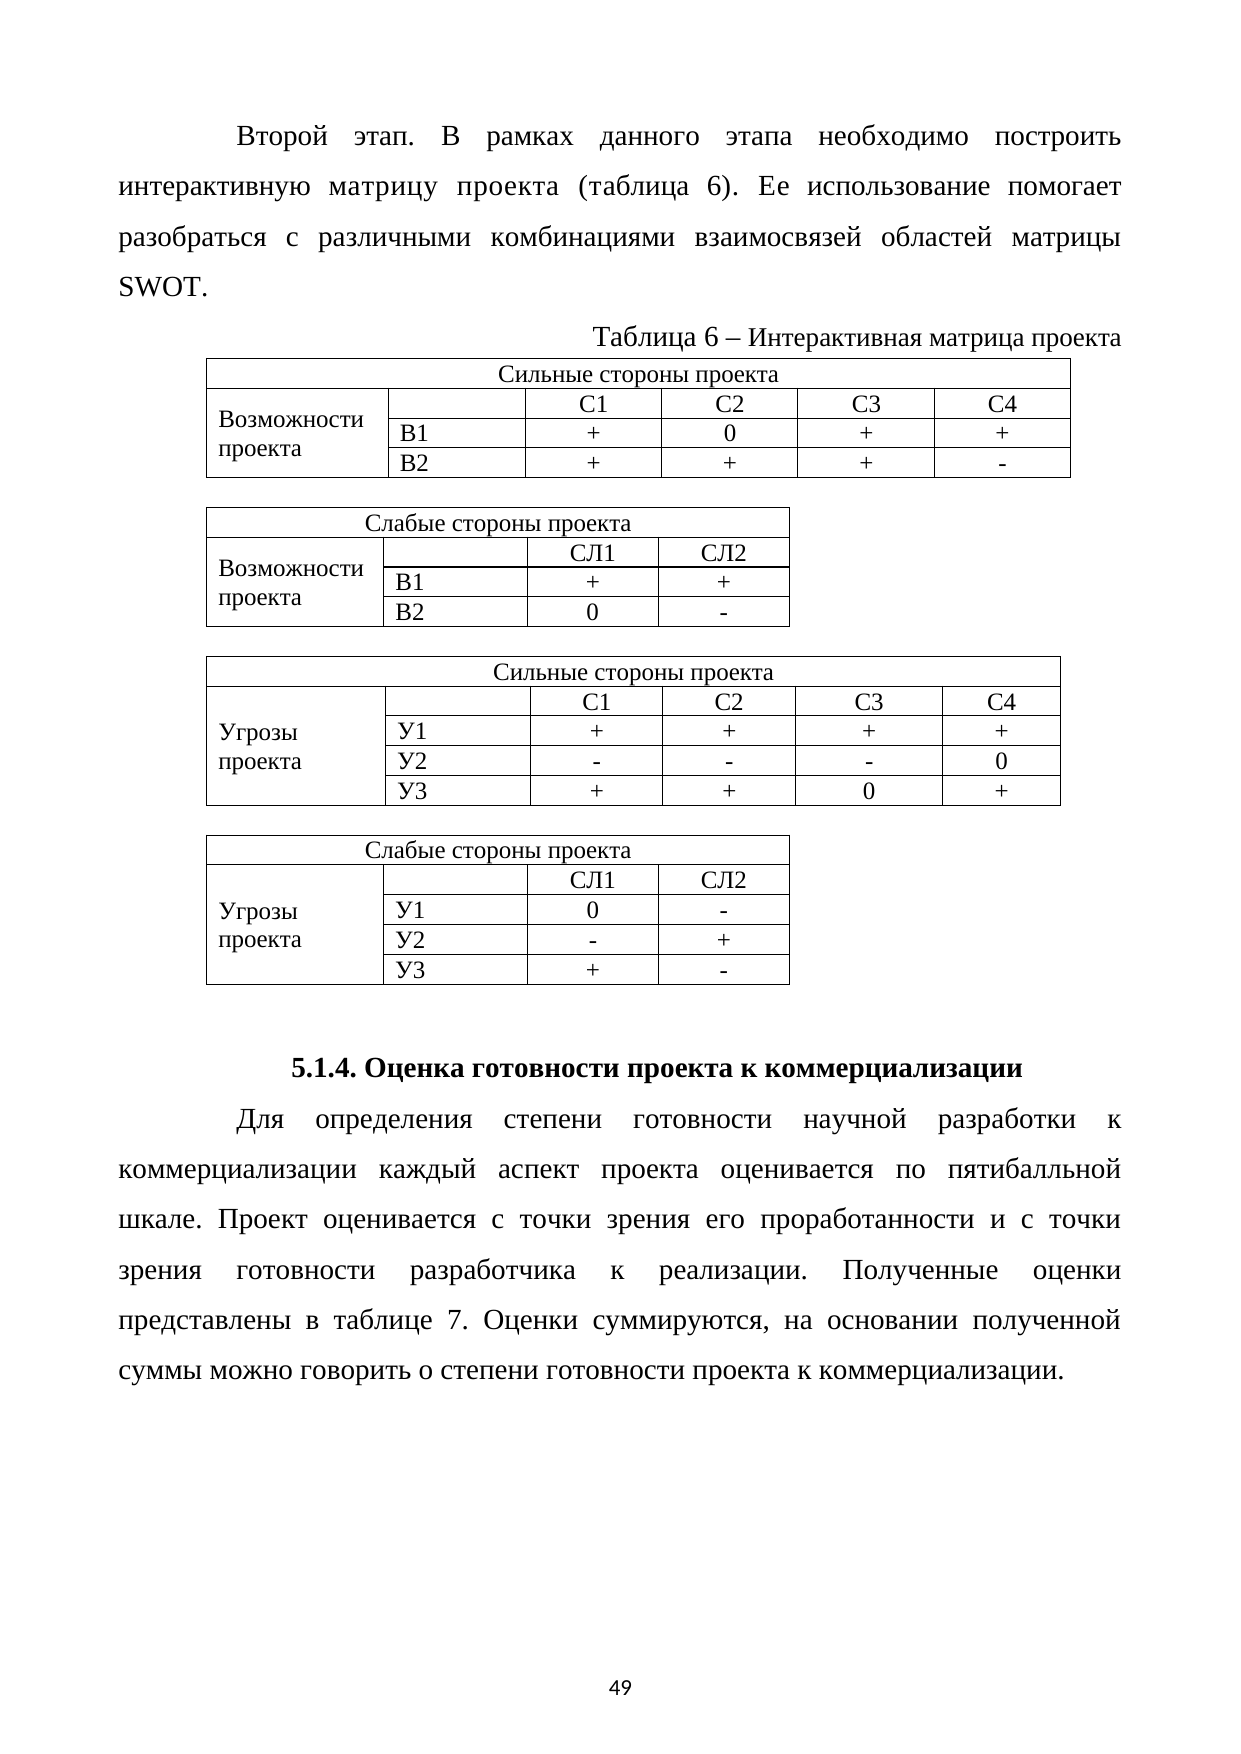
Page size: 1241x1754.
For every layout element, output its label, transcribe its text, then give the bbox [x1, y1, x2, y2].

table_cell - [659, 955, 789, 983]
table_cell Возможности проекта [207, 538, 383, 626]
table_cell С1 [531, 687, 662, 715]
table_header Слабые стороны проекта [207, 508, 789, 537]
table_cell У1 [386, 716, 530, 745]
table_cell У1 [384, 895, 527, 924]
table_cell В2 [384, 597, 527, 626]
table_cell + [528, 568, 658, 596]
table_cell 0 [528, 597, 658, 626]
table_cell С3 [798, 389, 934, 417]
table_cell 0 [796, 776, 942, 805]
table_cell [389, 389, 525, 417]
table_cell + [798, 419, 934, 447]
table_cell Угрозы проекта [207, 687, 385, 805]
table_cell + [943, 776, 1060, 805]
table_cell 0 [662, 419, 797, 447]
table_cell + [659, 925, 789, 954]
table_cell + [796, 716, 942, 745]
table_cell - [531, 746, 662, 775]
table_cell 0 [943, 746, 1060, 775]
table_cell + [943, 716, 1060, 745]
table_header Сильные стороны проекта [207, 657, 1060, 686]
table_cell + [798, 448, 934, 477]
table_header Слабые стороны проекта [207, 836, 789, 864]
table_cell Угрозы проекта [207, 865, 383, 983]
text Второй этап. В рамках данного этапа необходимо построить интерактивную матрицу проекта (таблица 6). Ее использование помогает разобраться с различными комбинациями взаимосвязей областей матрицы SWOT. [118, 118, 1122, 303]
table_cell - [528, 925, 658, 954]
table_cell + [528, 955, 658, 983]
table_cell [384, 865, 527, 894]
table_cell + [526, 448, 661, 477]
table_cell С3 [796, 687, 942, 715]
text Таблица 6 – Интерактивная матрица проекта [118, 319, 1122, 353]
table_cell СЛ1 [528, 538, 658, 566]
table_cell + [935, 419, 1070, 447]
table_cell СЛ2 [659, 865, 789, 894]
table_cell - [935, 448, 1070, 477]
table_header Сильные стороны проекта [207, 359, 1070, 388]
table_cell - [796, 746, 942, 775]
table_cell + [659, 568, 789, 596]
table_cell [386, 687, 530, 715]
table_cell У2 [384, 925, 527, 954]
table_cell В1 [389, 419, 525, 447]
table_cell + [526, 419, 661, 447]
table_cell СЛ2 [659, 538, 789, 566]
table_cell СЛ1 [528, 865, 658, 894]
table_cell В1 [384, 568, 527, 596]
table_cell С4 [943, 687, 1060, 715]
table_cell - [663, 746, 795, 775]
table_cell С2 [662, 389, 797, 417]
table_cell В2 [389, 448, 525, 477]
table_cell + [531, 776, 662, 805]
table_cell + [531, 716, 662, 745]
table_cell У3 [384, 955, 527, 983]
table_cell + [663, 716, 795, 745]
table_cell У2 [386, 746, 530, 775]
table_cell С2 [663, 687, 795, 715]
text Для определения степени готовности научной разработки к коммерциализации каждый аспект проекта оценивается по пятибалльной шкале. Проект оценивается с точки зрения его проработанности и с точки зрения готовности разработчика к реализации. Полученные оценки представлены в таблице 7. Оценки суммируются, на основании полученной суммы можно говорить о степени готовности проекта к коммерциализации. [118, 1101, 1122, 1386]
table_cell - [659, 597, 789, 626]
table_cell + [662, 448, 797, 477]
subtitle 5.1.4. Оценка готовности проекта к коммерциализации [192, 1051, 1122, 1084]
table_cell С4 [935, 389, 1070, 417]
table_cell У3 [386, 776, 530, 805]
table_cell Возможности проекта [207, 389, 388, 477]
table_cell С1 [526, 389, 661, 417]
table_cell + [663, 776, 795, 805]
table_cell [384, 538, 527, 566]
table_cell 0 [528, 895, 658, 924]
table_cell - [659, 895, 789, 924]
